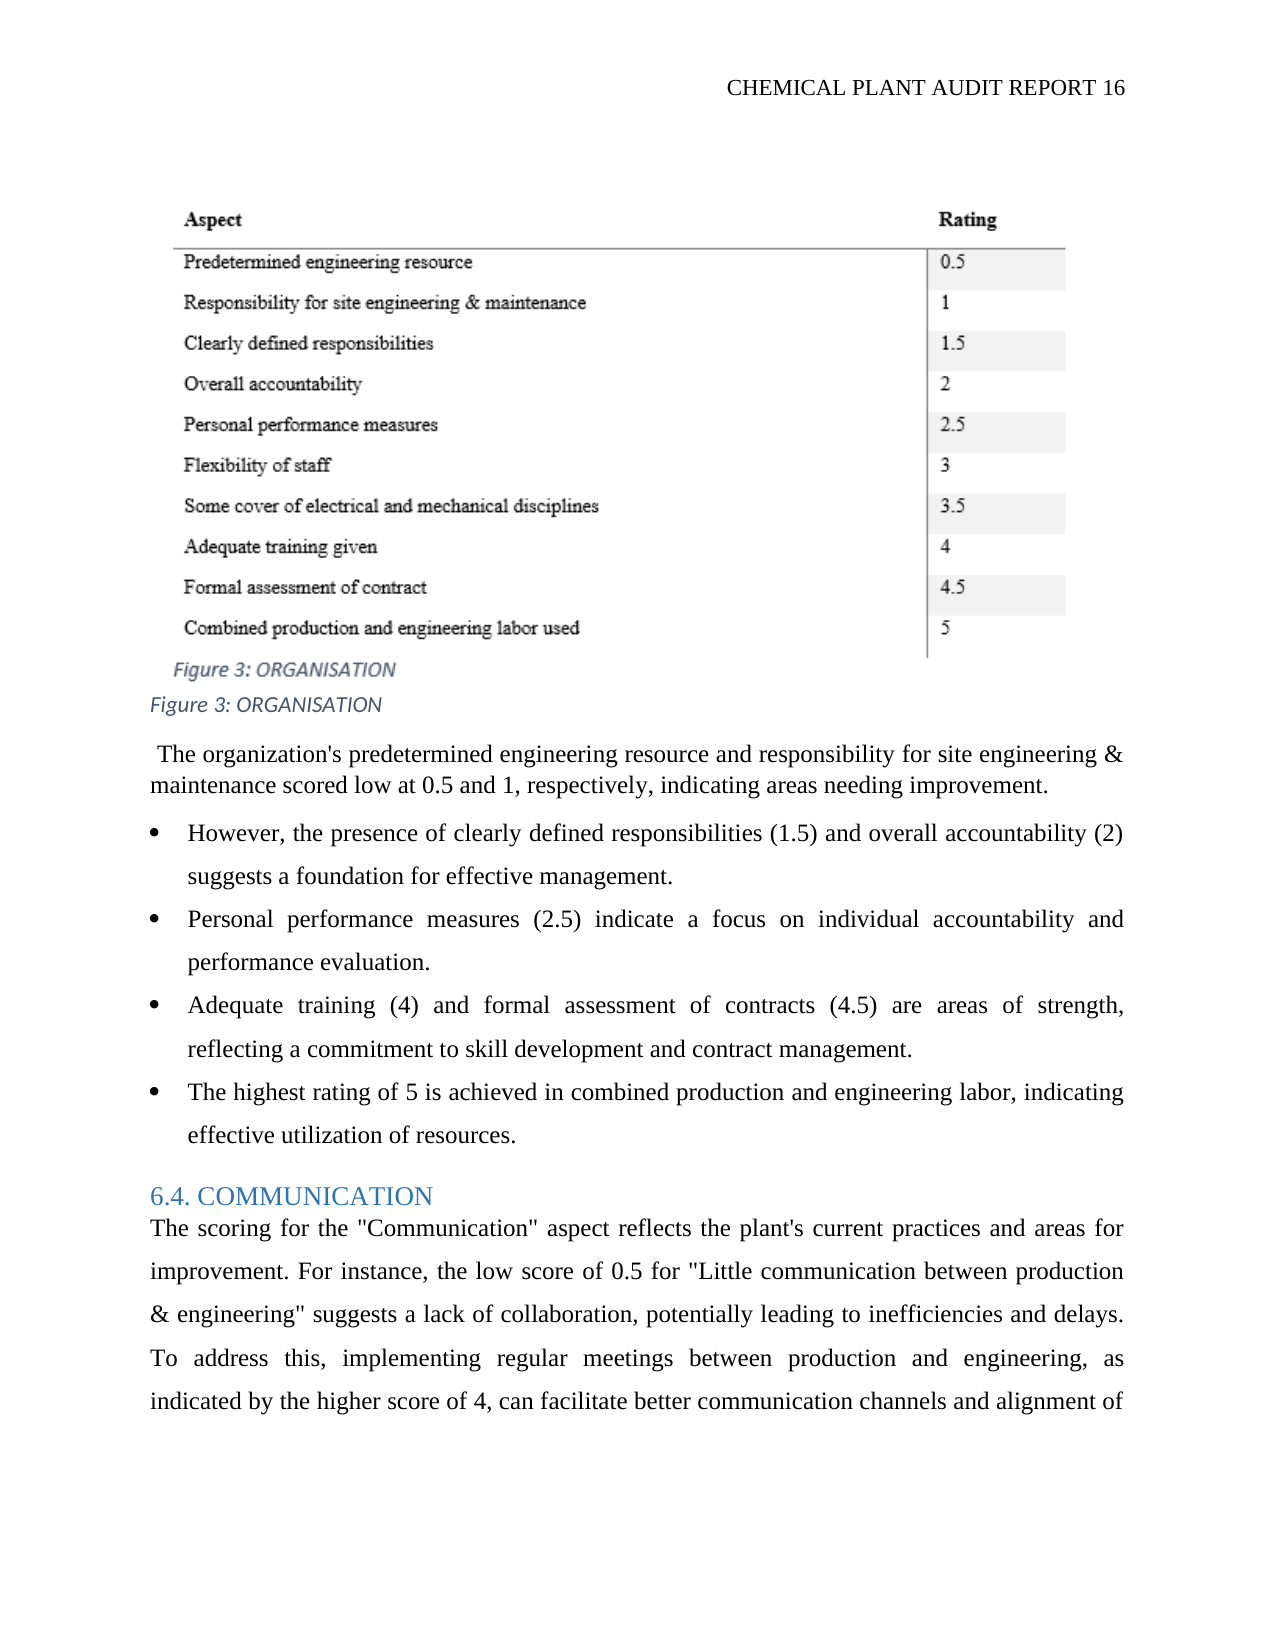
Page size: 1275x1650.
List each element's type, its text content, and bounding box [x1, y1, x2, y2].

list The highest rating of 5 is achieved in combined production and engineering labor, indicating effective utilization of resources. [150, 1077, 1125, 1149]
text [150, 1213, 1125, 1414]
picture [150, 206, 1069, 691]
text The organization's predetermined engineering resource and responsibility for site engineering & maintenance scored low at 0.5 and 1, respectively, indicating areas needing improvement. [150, 739, 1125, 799]
list Adequate training (4) and formal assessment of contracts (4.5) are areas of strength, reflecting a commitment to skill development and contract management. [150, 991, 1125, 1062]
subtitle 6.4. COMMUNICATION [150, 1180, 1125, 1211]
list Personal performance measures (2.5) indicate a focus on individual accountability and performance evaluation. [150, 904, 1125, 976]
list However, the presence of clearly defined responsibilities (1.5) and overall accountability (2) suggests a foundation for effective management. [150, 818, 1125, 890]
